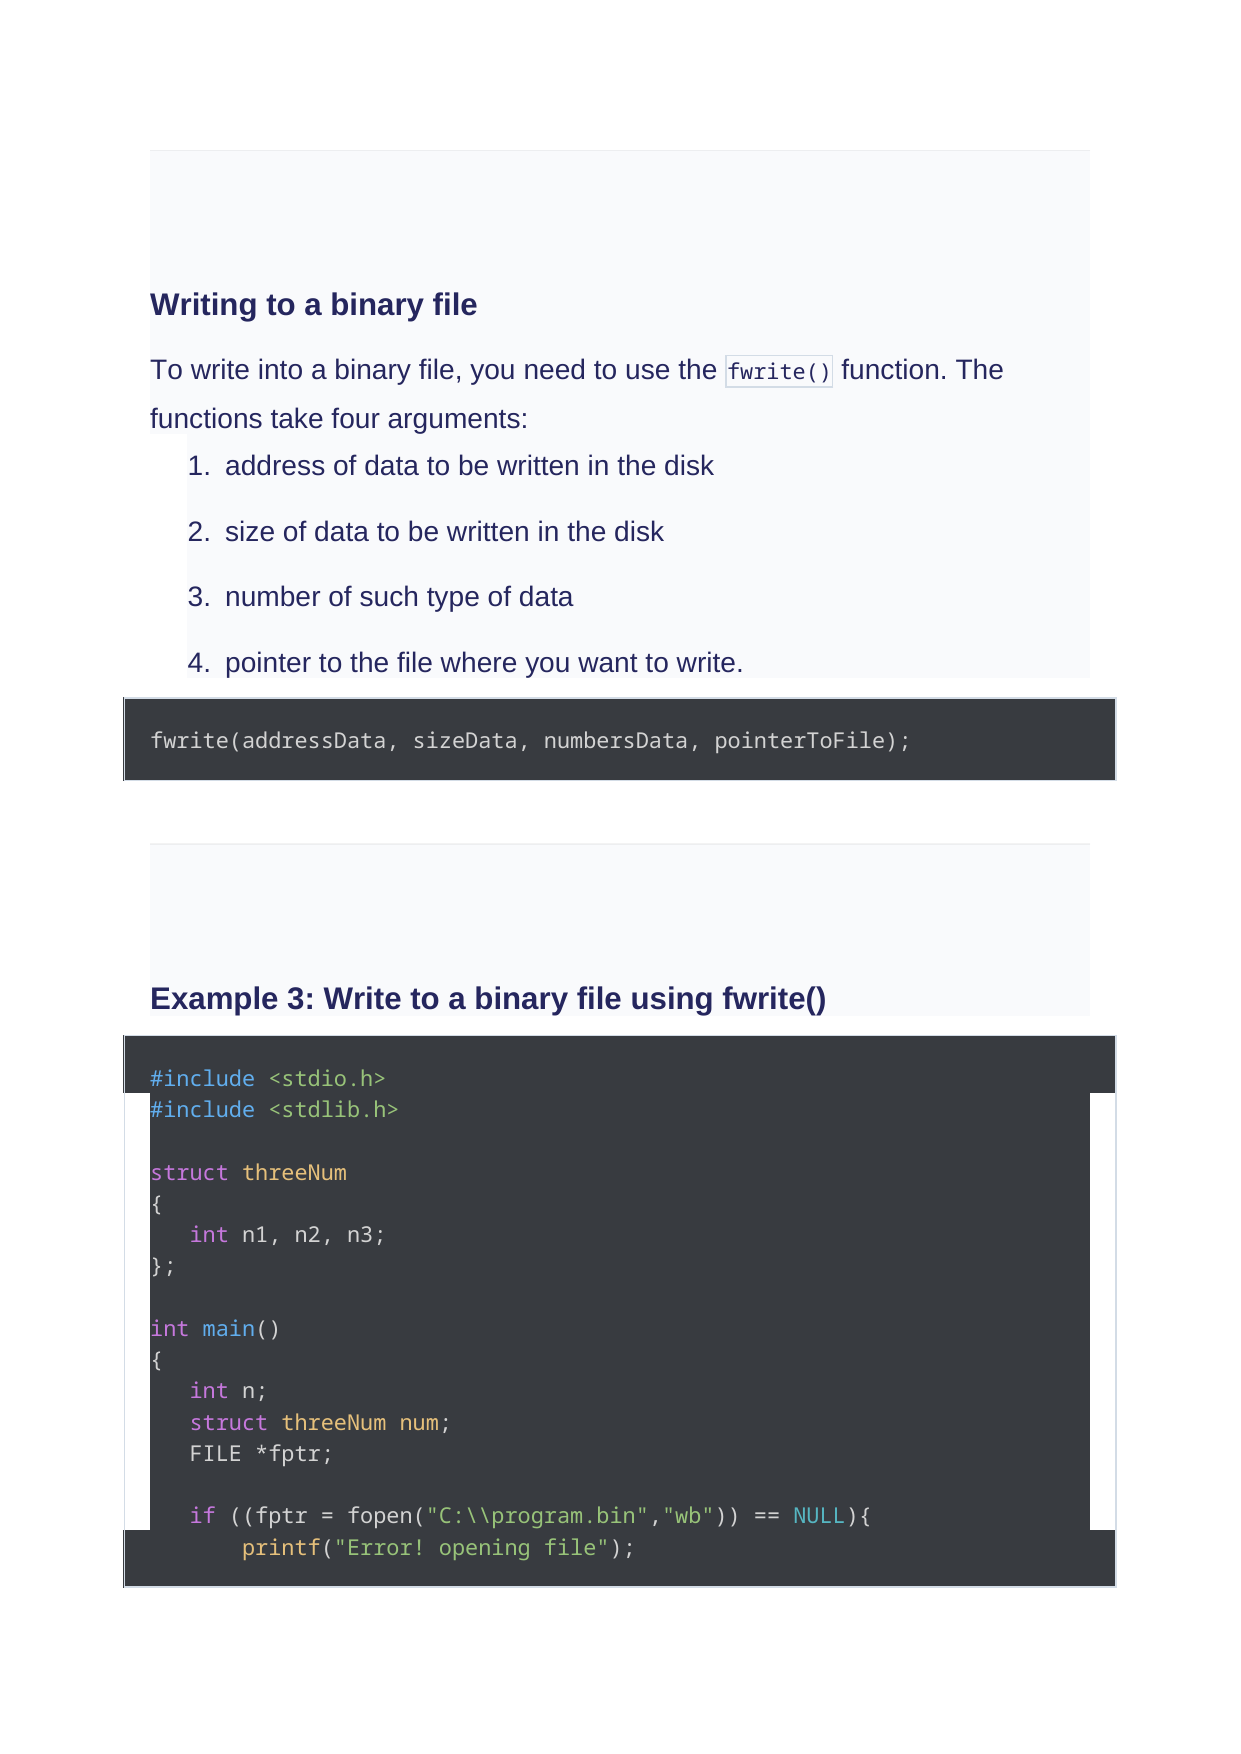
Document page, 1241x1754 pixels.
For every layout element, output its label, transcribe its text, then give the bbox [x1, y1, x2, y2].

text { [150, 1343, 1090, 1374]
list address of data to be written in the disk [187, 434, 1090, 481]
text Writing to a binary file [150, 275, 1090, 322]
text #include <stdio.h> [125, 1036, 1115, 1093]
text }; [150, 1249, 1090, 1280]
text int main() [150, 1311, 1090, 1343]
list pointer to the file where you want to write. [187, 631, 1090, 678]
text printf("Error! opening file"); [125, 1503, 1115, 1586]
text FILE *fptr; [150, 1436, 1090, 1468]
text struct threeNum num; [150, 1405, 1090, 1436]
text To write into a binary file, you need to use the fwrite() function. The functions take four arguments: [150, 341, 1090, 434]
text struct threeNum [150, 1155, 1090, 1186]
text { [150, 1186, 1090, 1218]
text #include <stdlib.h> [150, 1093, 1090, 1124]
text int n; [150, 1374, 1090, 1405]
text Example 3: Write to a binary file using fwrite() [150, 969, 1090, 1016]
list size of data to be written in the disk [187, 500, 1090, 547]
text fwrite(addressData, sizeData, numbersData, pointerToFile); [125, 699, 1115, 780]
list number of such type of data [187, 566, 1090, 613]
text int n1, n2, n3; [150, 1218, 1090, 1249]
